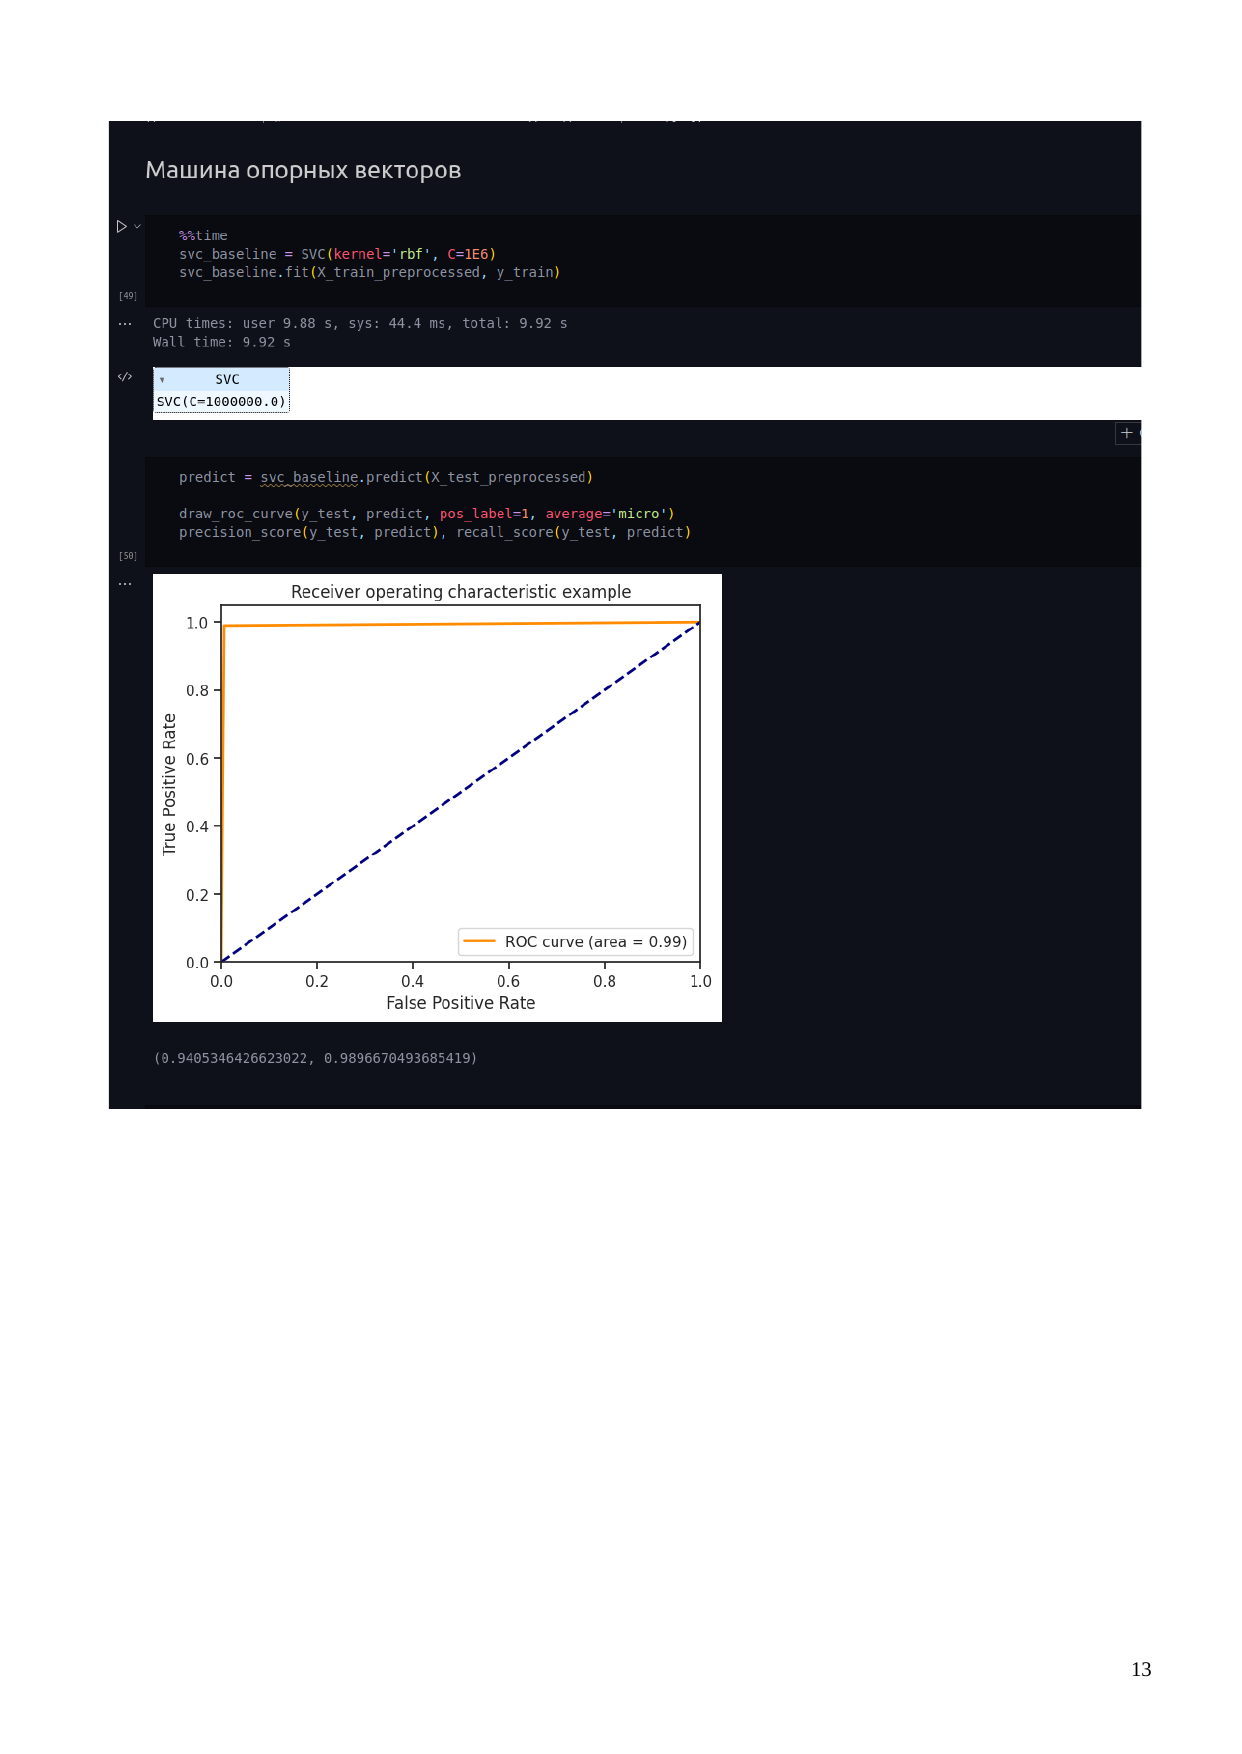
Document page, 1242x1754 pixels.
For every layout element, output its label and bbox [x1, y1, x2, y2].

picture [108, 121, 1142, 1109]
